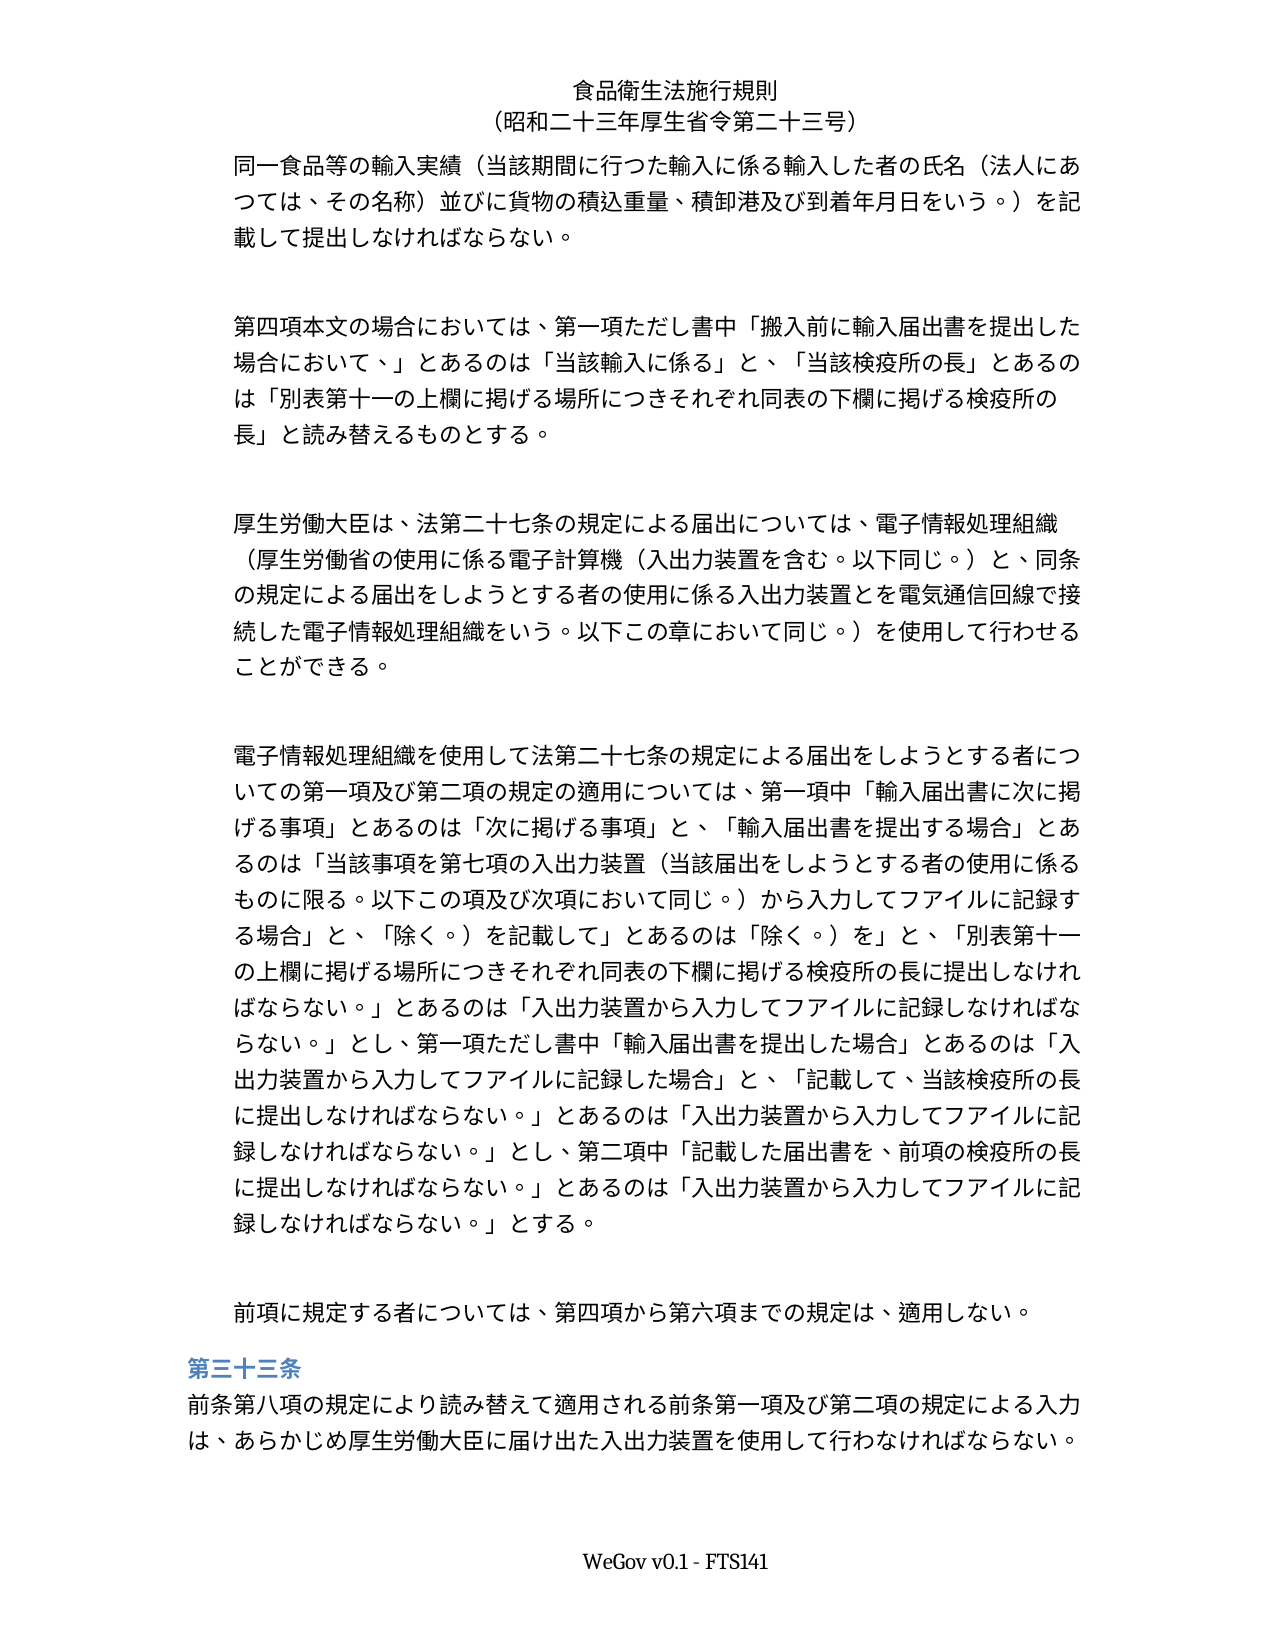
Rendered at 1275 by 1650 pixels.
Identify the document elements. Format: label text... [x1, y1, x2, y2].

text 前条第八項の規定により読み替えて適用される前条第一項及び第二項の規定による入力は、あらかじめ厚生労働大臣に届け出た入出力装置を使用して行わなければならない。 [187, 1389, 1087, 1456]
text 電子情報処理組織を使用して法第二十七条の規定による届出をしようとする者についての第一項及び第二項の規定の適用については、第一項中「輸入届出書に次に掲げる事項」とあるのは「次に掲げる事項」と、「輸入届出書を提出する場合」とあるのは「当該事項を第七項の入出力装置（当該届出をしようとする者の使用に係るものに限る。以下この項及び次項において同じ。）から入力してフアイルに記録する場合」と、「除く。）を記載して」とあるのは「除く。）を」と、「別表第十一の上欄に掲げる場所につきそれぞれ同表の下欄に掲げる検疫所の長に提出しなければならない。」とあるのは「入出力装置から入力してフアイルに記録しなければならない。」とし、第一項ただし書中「輸入届出書を提出した場合」とあるのは「入出力装置から入力してフアイルに記録した場合」と、「記載して、当該検疫所の長に提出しなければならない。」とあるのは「入出力装置から入力してフアイルに記録しなければならない。」とし、第二項中「記載した届出書を、前項の検疫所の長に提出しなければならない。」とあるのは「入出力装置から入力してフアイルに記録しなければならない。」とする。 [233, 740, 1087, 1239]
subtitle 第三十三条 [187, 1353, 1087, 1384]
text 厚生労働大臣は、法第二十七条の規定による届出については、電子情報処理組織（厚生労働省の使用に係る電子計算機（入出力装置を含む。以下同じ。）と、同条の規定による届出をしようとする者の使用に係る入出力装置とを電気通信回線で接続した電子情報処理組織をいう。以下この章において同じ。）を使用して行わせることができる。 [233, 508, 1087, 683]
text 第四項本文の場合においては、第一項ただし書中「搬入前に輸入届出書を提出した場合において、」とあるのは「当該輸入に係る」と、「当該検疫所の長」とあるのは「別表第十一の上欄に掲げる場所につきそれぞれ同表の下欄に掲げる検疫所の長」と読み替えるものとする。 [233, 311, 1087, 450]
text 前項に規定する者については、第四項から第六項までの規定は、適用しない。 [233, 1296, 1087, 1328]
